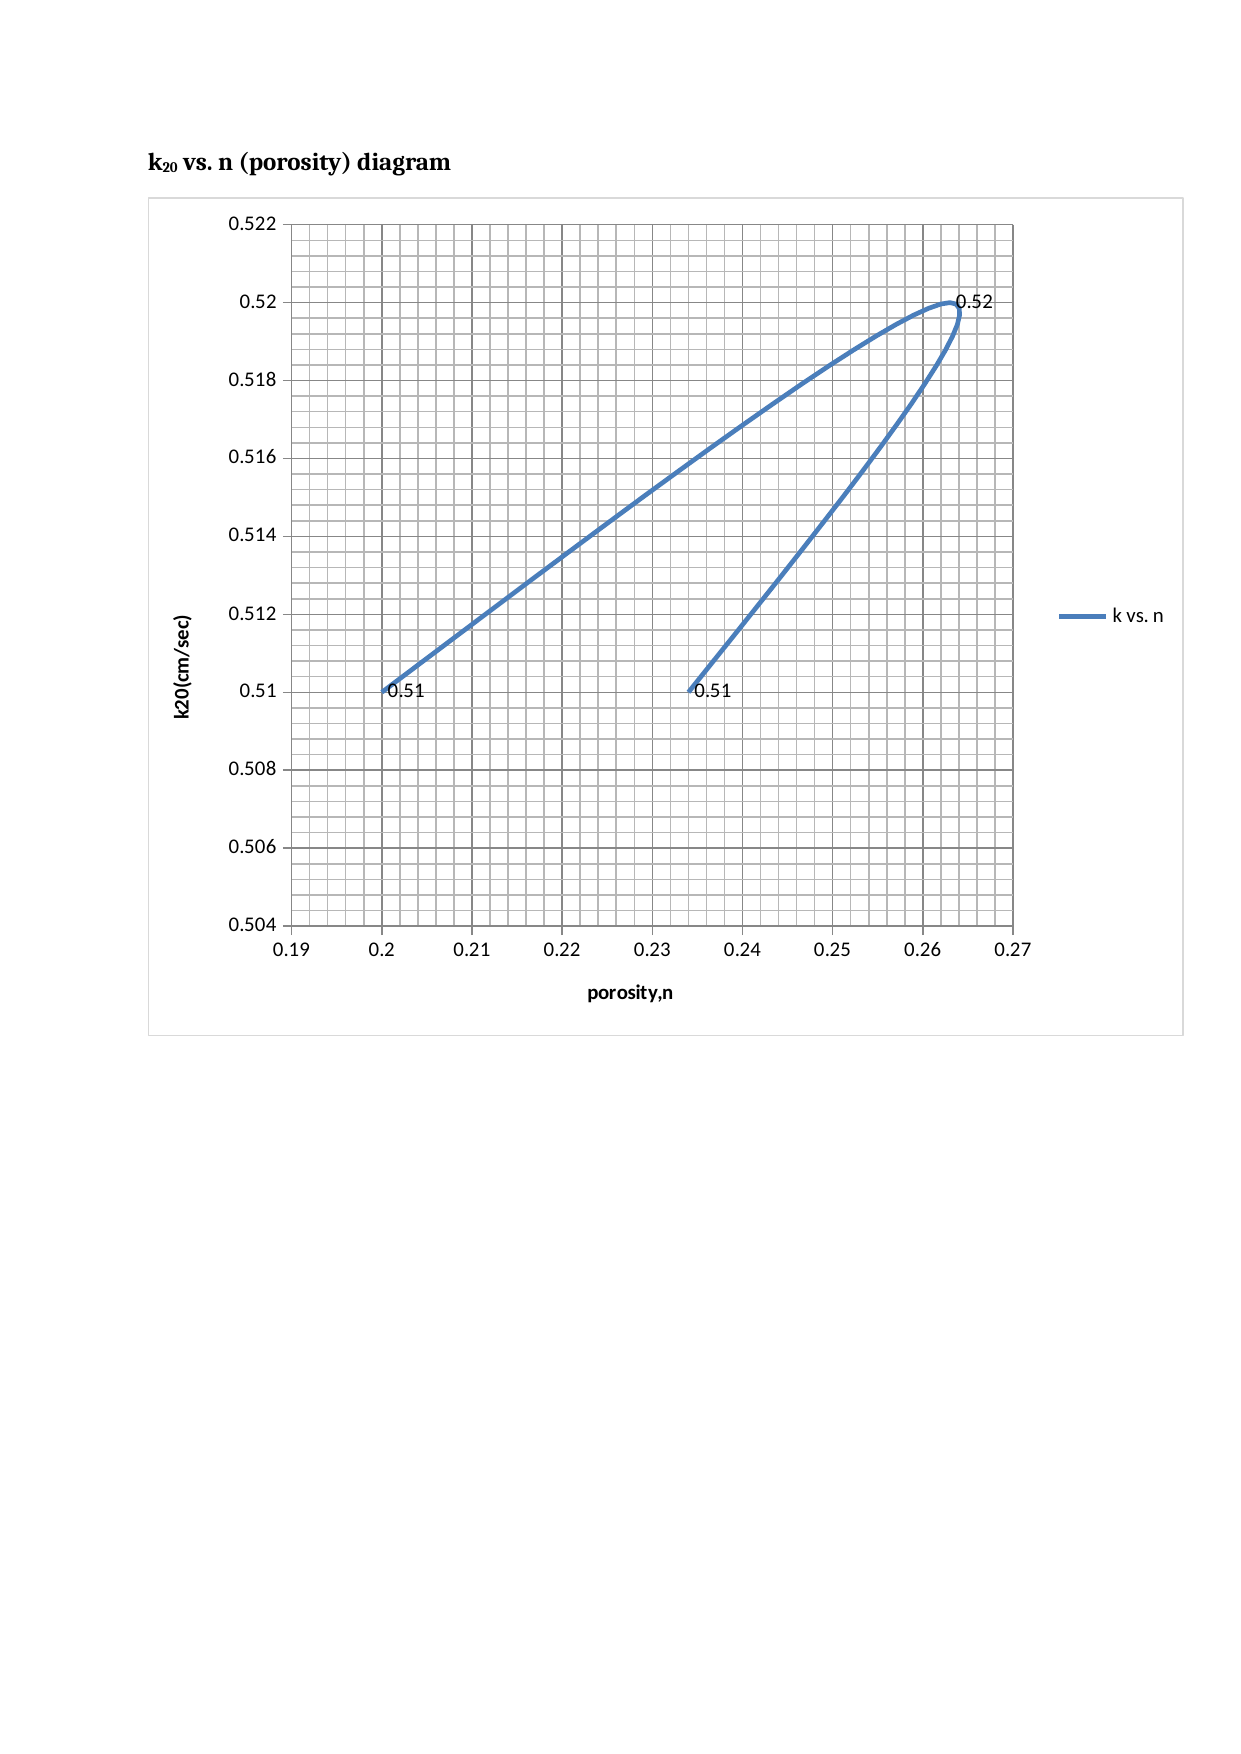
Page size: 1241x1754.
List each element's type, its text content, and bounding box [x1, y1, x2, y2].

subtitle k20 vs. n (porosity) diagram [148, 148, 1093, 176]
